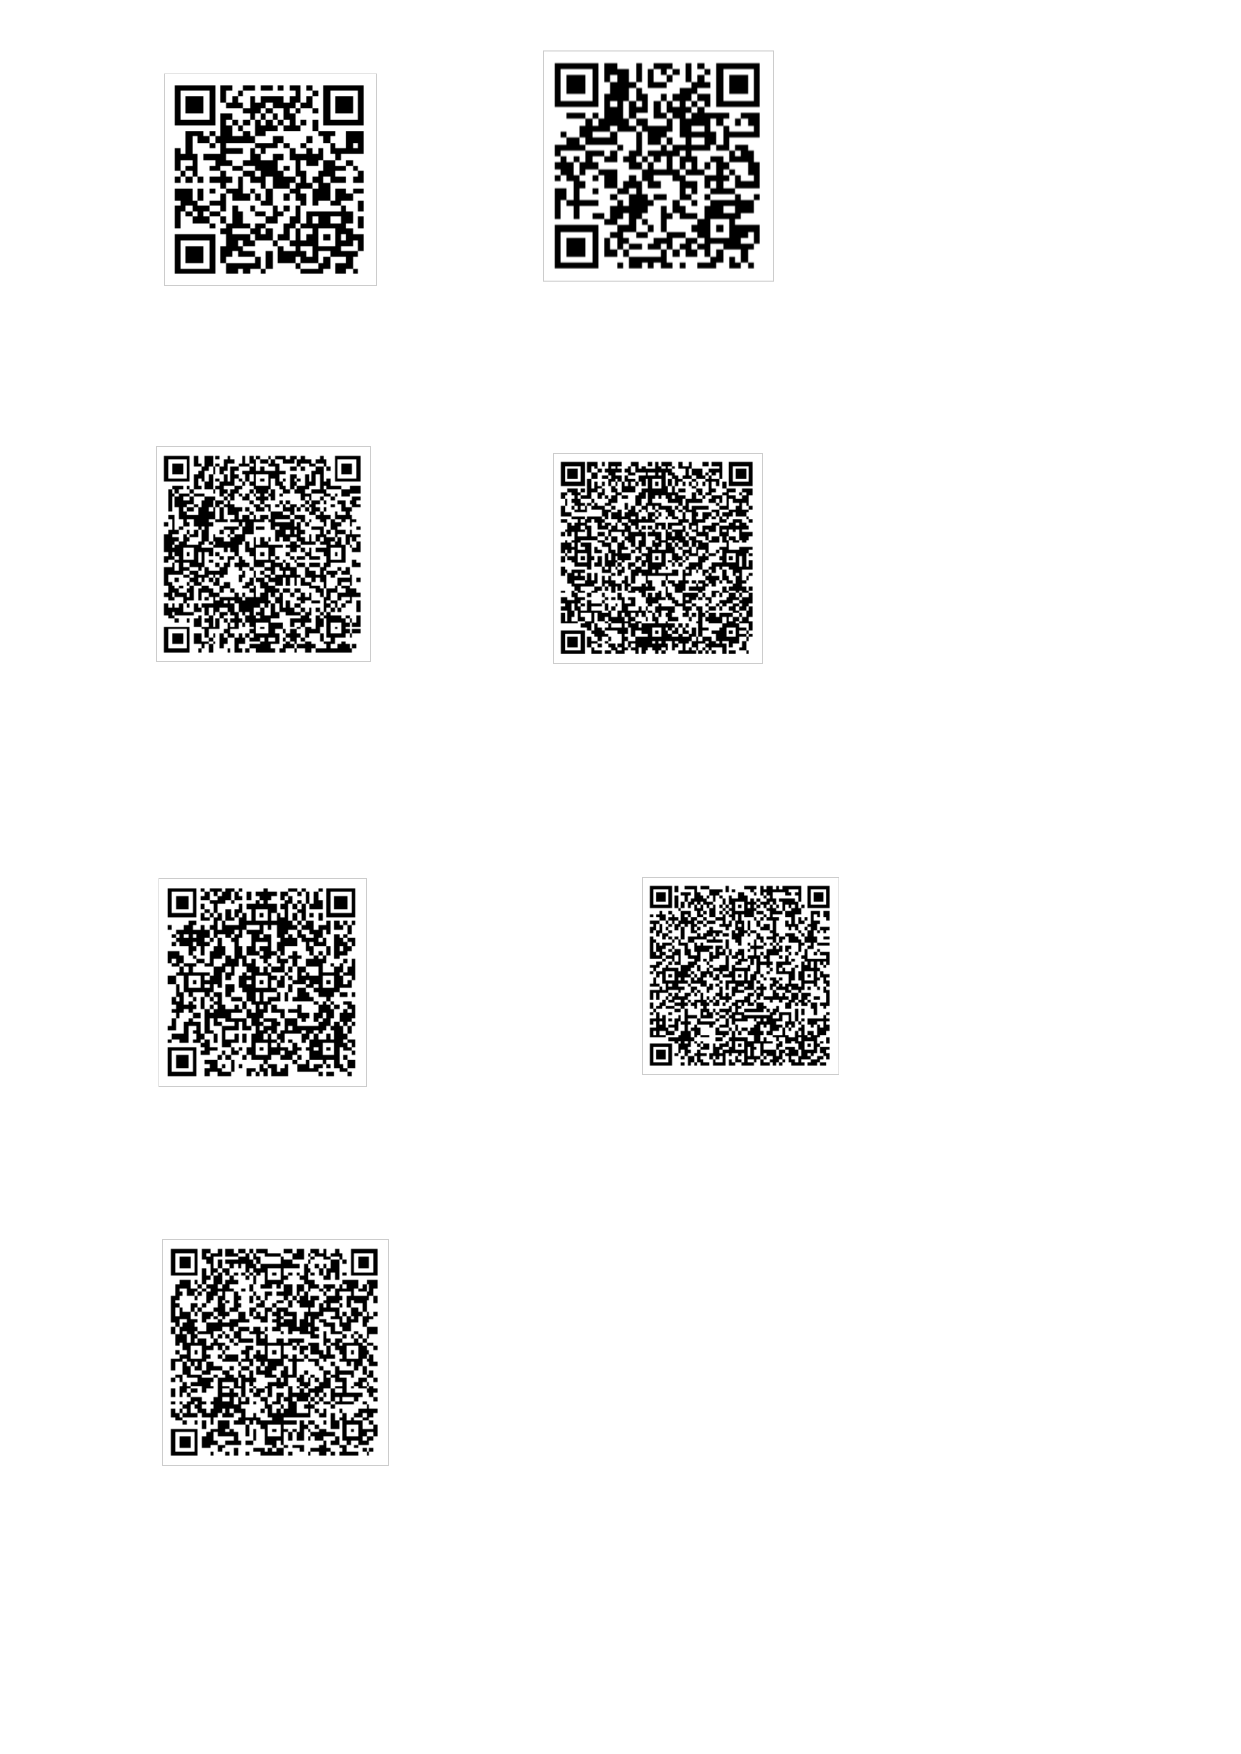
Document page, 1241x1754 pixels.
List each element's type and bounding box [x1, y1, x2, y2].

picture [147, 432, 388, 682]
picture [531, 44, 789, 301]
picture [542, 431, 777, 682]
picture [147, 55, 408, 301]
picture [147, 865, 373, 1100]
picture [147, 1230, 408, 1484]
picture [626, 866, 862, 1100]
